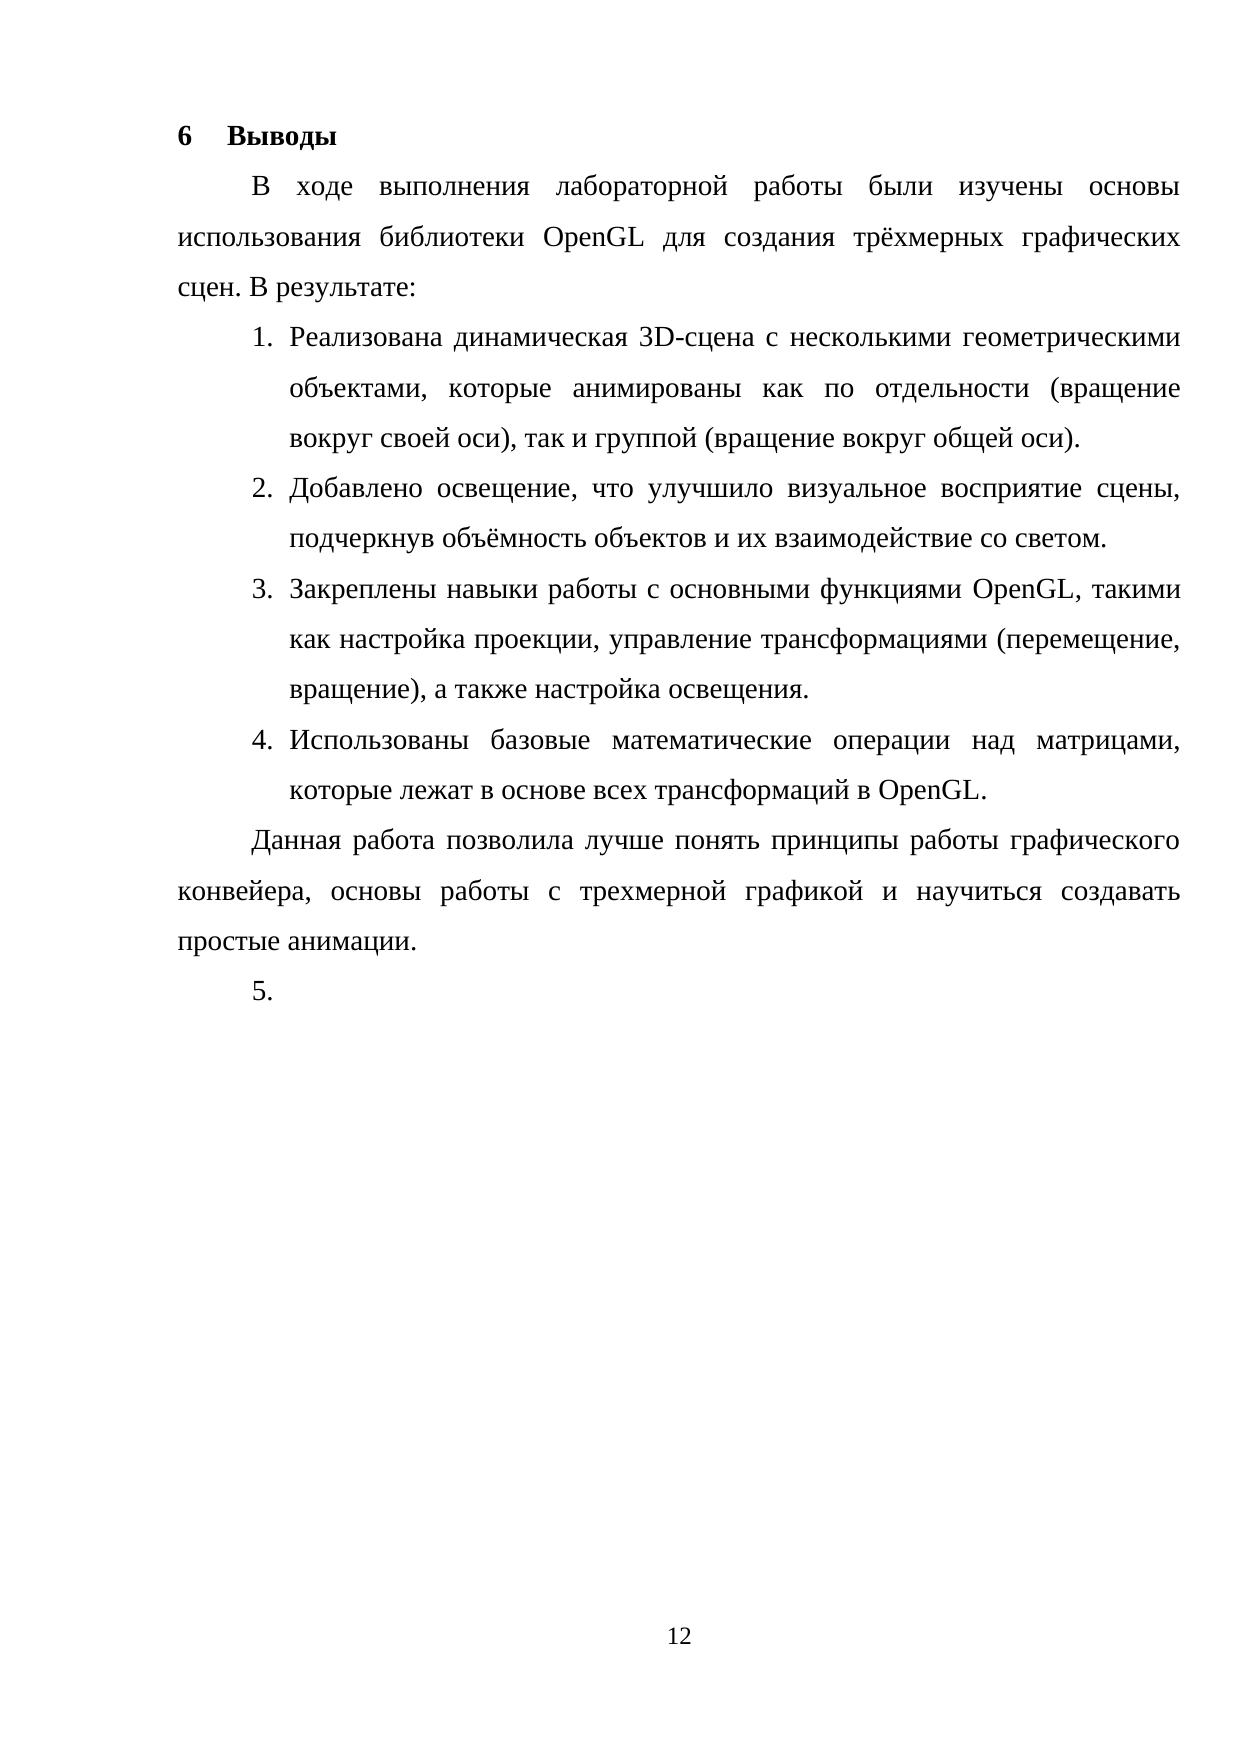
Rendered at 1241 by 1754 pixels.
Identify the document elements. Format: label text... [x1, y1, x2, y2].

text Данная работа позволила лучше понять принципы работы графического конвейера, основы работы с трехмерной графикой и научиться создавать простые анимации. [177, 822, 1181, 957]
list Закреплены навыки работы с основными функциями OpenGL, такими как настройка проекции, управление трансформациями (перемещение, вращение), а также настройка освещения. [252, 571, 1181, 705]
list Добавлено освещение, что улучшило визуальное восприятие сцены, подчеркнув объёмность объектов и их взаимодействие со светом. [252, 470, 1181, 554]
list Использованы базовые математические операции над матрицами, которые лежат в основе всех трансформаций в OpenGL. [252, 722, 1181, 806]
text В ходе выполнения лабораторной работы были изучены основы использования библиотеки OpenGL для создания трёхмерных графических сцен. В результате: [177, 168, 1181, 303]
text Выводы [177, 118, 1181, 152]
list Реализована динамическая 3D-сцена с несколькими геометрическими объектами, которые анимированы как по отдельности (вращение вокруг своей оси), так и группой (вращение вокруг общей оси). [252, 319, 1181, 453]
